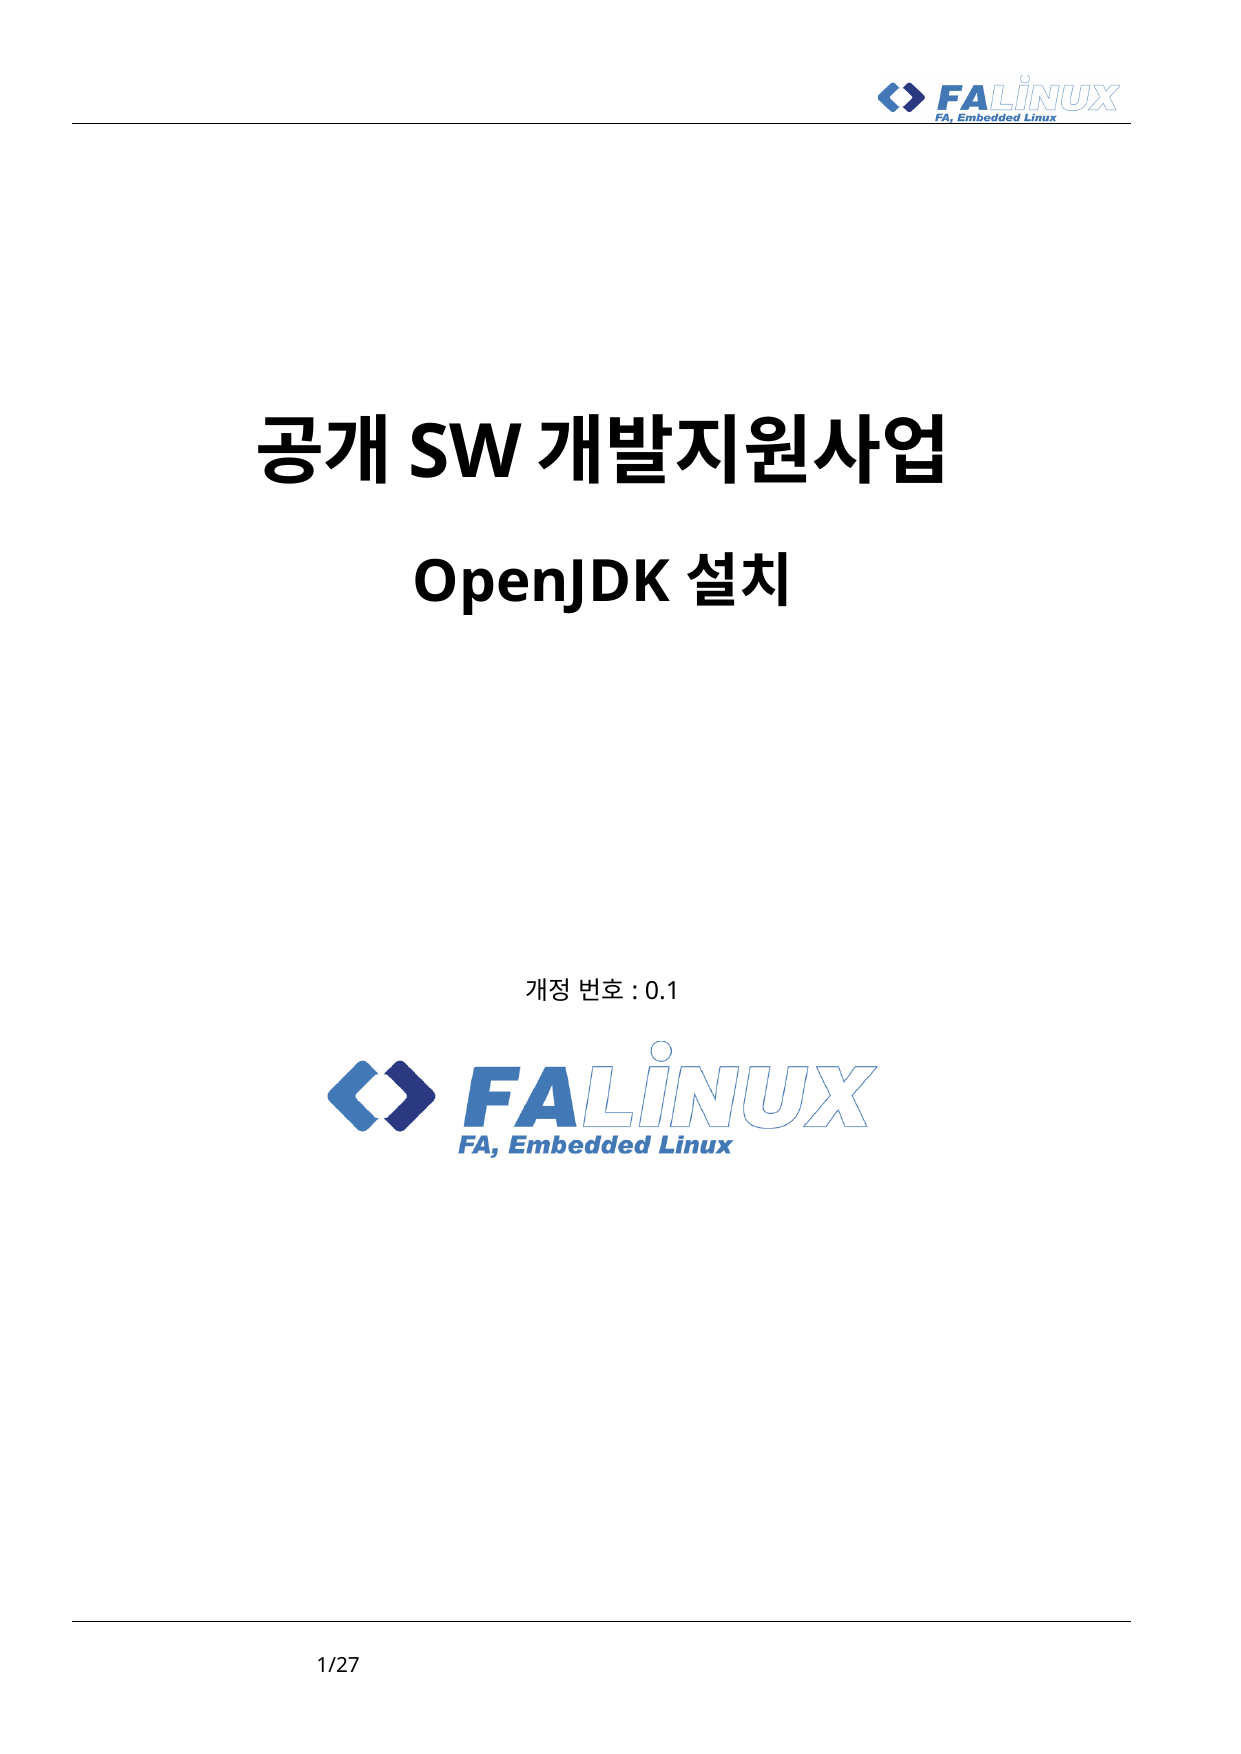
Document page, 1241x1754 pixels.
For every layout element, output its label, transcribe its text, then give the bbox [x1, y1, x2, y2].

picture [877, 75, 1121, 123]
text 개정 번호 : 0.1 [83, 971, 1122, 1007]
text 공개SW개발지원사업 [83, 391, 1122, 500]
picture [327, 1041, 878, 1158]
text OpenJDK 설치 [83, 534, 1122, 619]
